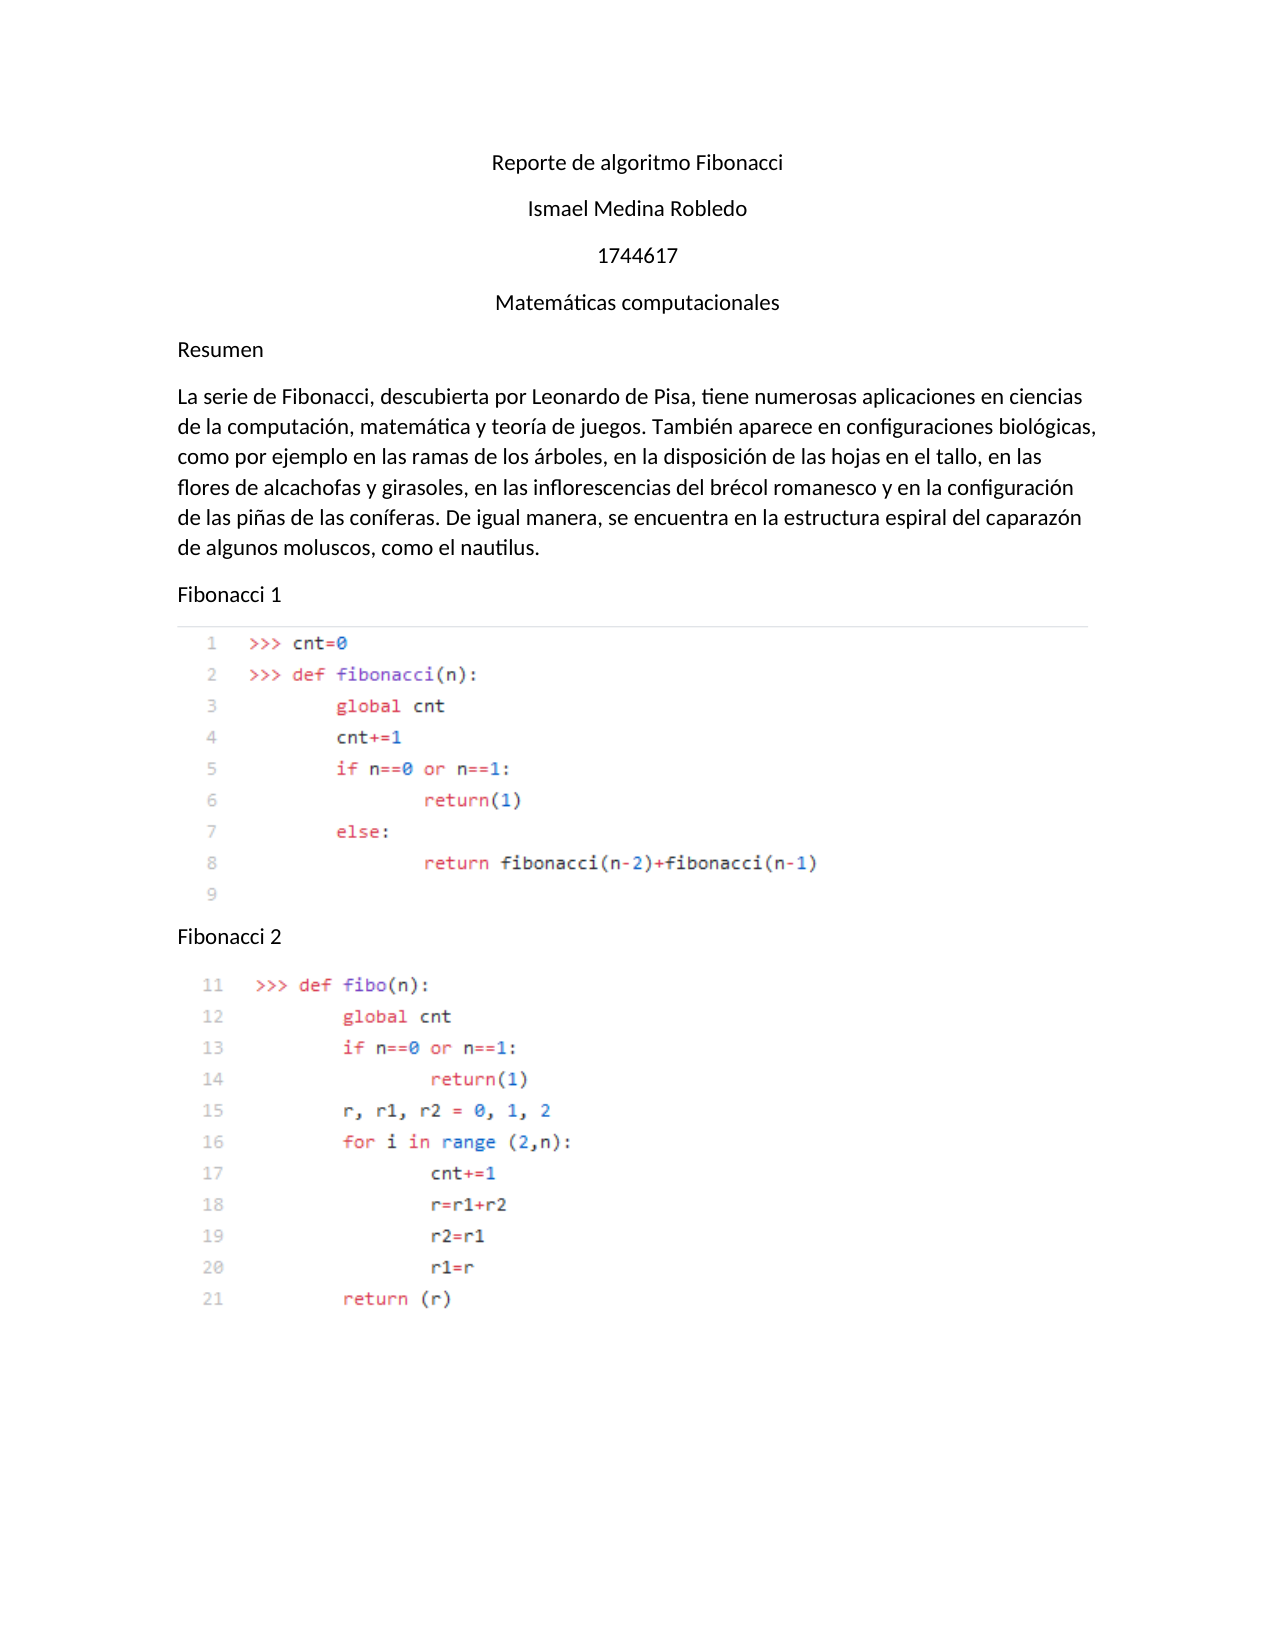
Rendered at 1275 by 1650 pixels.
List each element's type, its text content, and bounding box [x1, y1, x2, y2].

text Fibonacci 1 [177, 580, 1098, 608]
text Matemáticas computacionales [177, 288, 1098, 316]
text La serie de Fibonacci, descubierta por Leonardo de Pisa, tiene numerosas aplicaciones en ciencias de la computación, matemática y teoría de juegos. También aparece en configuraciones biológicas, como por ejemplo en las ramas de los árboles, en la disposición de las hojas en el tallo, en las flores de alcachofas y girasoles, en las inflorescencias del brécol romanesco y en la configuración de las piñas de las coníferas. De igual manera, se encuentra en la estructura espiral del caparazón de algunos moluscos, como el nautilus. [177, 382, 1098, 561]
text 1744617 [177, 241, 1098, 269]
text Resumen [177, 335, 1098, 363]
text Fibonacci 2 [177, 922, 1098, 950]
text Reporte de algoritmo Fibonacci [177, 148, 1098, 176]
text Ismael Medina Robledo [177, 194, 1098, 222]
